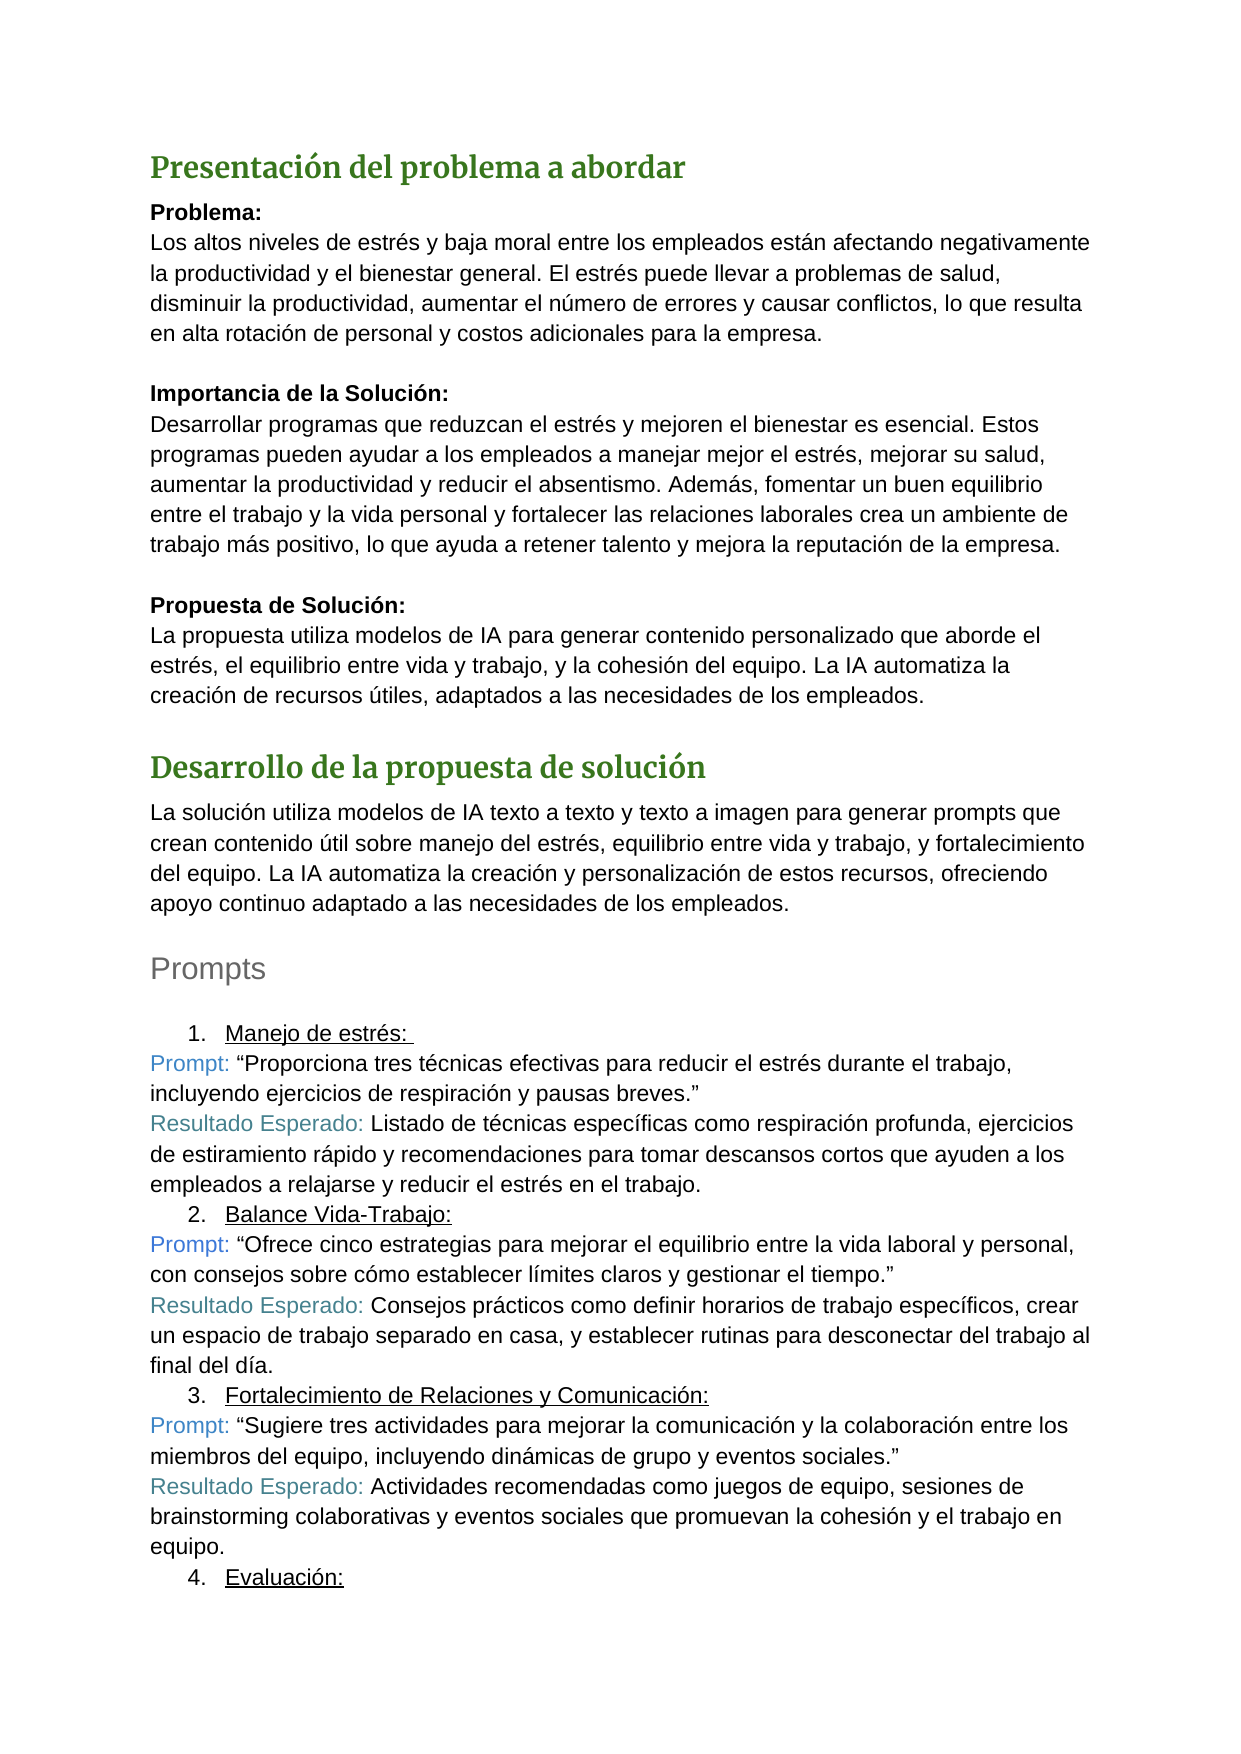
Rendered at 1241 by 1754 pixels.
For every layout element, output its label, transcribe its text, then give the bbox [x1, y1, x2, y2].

text Importancia de la Solución: [150, 380, 1090, 407]
text Prompt: “Ofrece cinco estrategias para mejorar el equilibrio entre la vida laboral y personal, con consejos sobre cómo establecer límites claros y gestionar el tiempo.” [150, 1231, 1090, 1288]
text Los altos niveles de estrés y baja moral entre los empleados están afectando negativamente la productividad y el bienestar general. El estrés puede llevar a problemas de salud, disminuir la productividad, aumentar el número de errores y causar conflictos, lo que resulta en alta rotación de personal y costos adicionales para la empresa. [150, 229, 1090, 346]
list Fortalecimiento de Relaciones y Comunicación: [187, 1382, 1090, 1408]
subtitle Presentación del problema a abordar [150, 150, 1090, 187]
text Propuesta de Solución: [150, 592, 1090, 618]
text Desarrollar programas que reduzcan el estrés y mejoren el bienestar es esencial. Estos programas pueden ayudar a los empleados a manejar mejor el estrés, mejorar su salud, aumentar la productividad y reducir el absentismo. Además, fomentar un buen equilibrio entre el trabajo y la vida personal y fortalecer las relaciones laborales crea un ambiente de trabajo más positivo, lo que ayuda a retener talento y mejora la reputación de la empresa. [150, 411, 1090, 558]
text Resultado Esperado: Listado de técnicas específicas como respiración profunda, ejercicios de estiramiento rápido y recomendaciones para tomar descansos cortos que ayuden a los empleados a relajarse y reducir el estrés en el trabajo. [150, 1110, 1090, 1197]
text Prompt: “Sugiere tres actividades para mejorar la comunicación y la colaboración entre los miembros del equipo, incluyendo dinámicas de grupo y eventos sociales.” [150, 1412, 1090, 1469]
list Evaluación: [187, 1563, 1090, 1590]
subtitle Prompts [150, 950, 1090, 986]
text Problema: [150, 199, 1090, 226]
text La propuesta utiliza modelos de IA para generar contenido personalizado que aborde el estrés, el equilibrio entre vida y trabajo, y la cohesión del equipo. La IA automatiza la creación de recursos útiles, adaptados a las necesidades de los empleados. [150, 622, 1090, 709]
text Prompt: “Proporciona tres técnicas efectivas para reducir el estrés durante el trabajo, incluyendo ejercicios de respiración y pausas breves.” [150, 1050, 1090, 1106]
subtitle Desarrollo de la propuesta de solución [150, 750, 1090, 787]
text Resultado Esperado: Consejos prácticos como definir horarios de trabajo específicos, crear un espacio de trabajo separado en casa, y establecer rutinas para desconectar del trabajo al final del día. [150, 1292, 1090, 1378]
text La solución utiliza modelos de IA texto a texto y texto a imagen para generar prompts que crean contenido útil sobre manejo del estrés, equilibrio entre vida y trabajo, y fortalecimiento del equipo. La IA automatiza la creación y personalización de estos recursos, ofreciendo apoyo continuo adaptado a las necesidades de los empleados. [150, 799, 1090, 916]
text Resultado Esperado: Actividades recomendadas como juegos de equipo, sesiones de brainstorming colaborativas y eventos sociales que promuevan la cohesión y el trabajo en equipo. [150, 1473, 1090, 1559]
list Balance Vida-Trabajo: [187, 1201, 1090, 1227]
list Manejo de estrés: [187, 1020, 1090, 1046]
